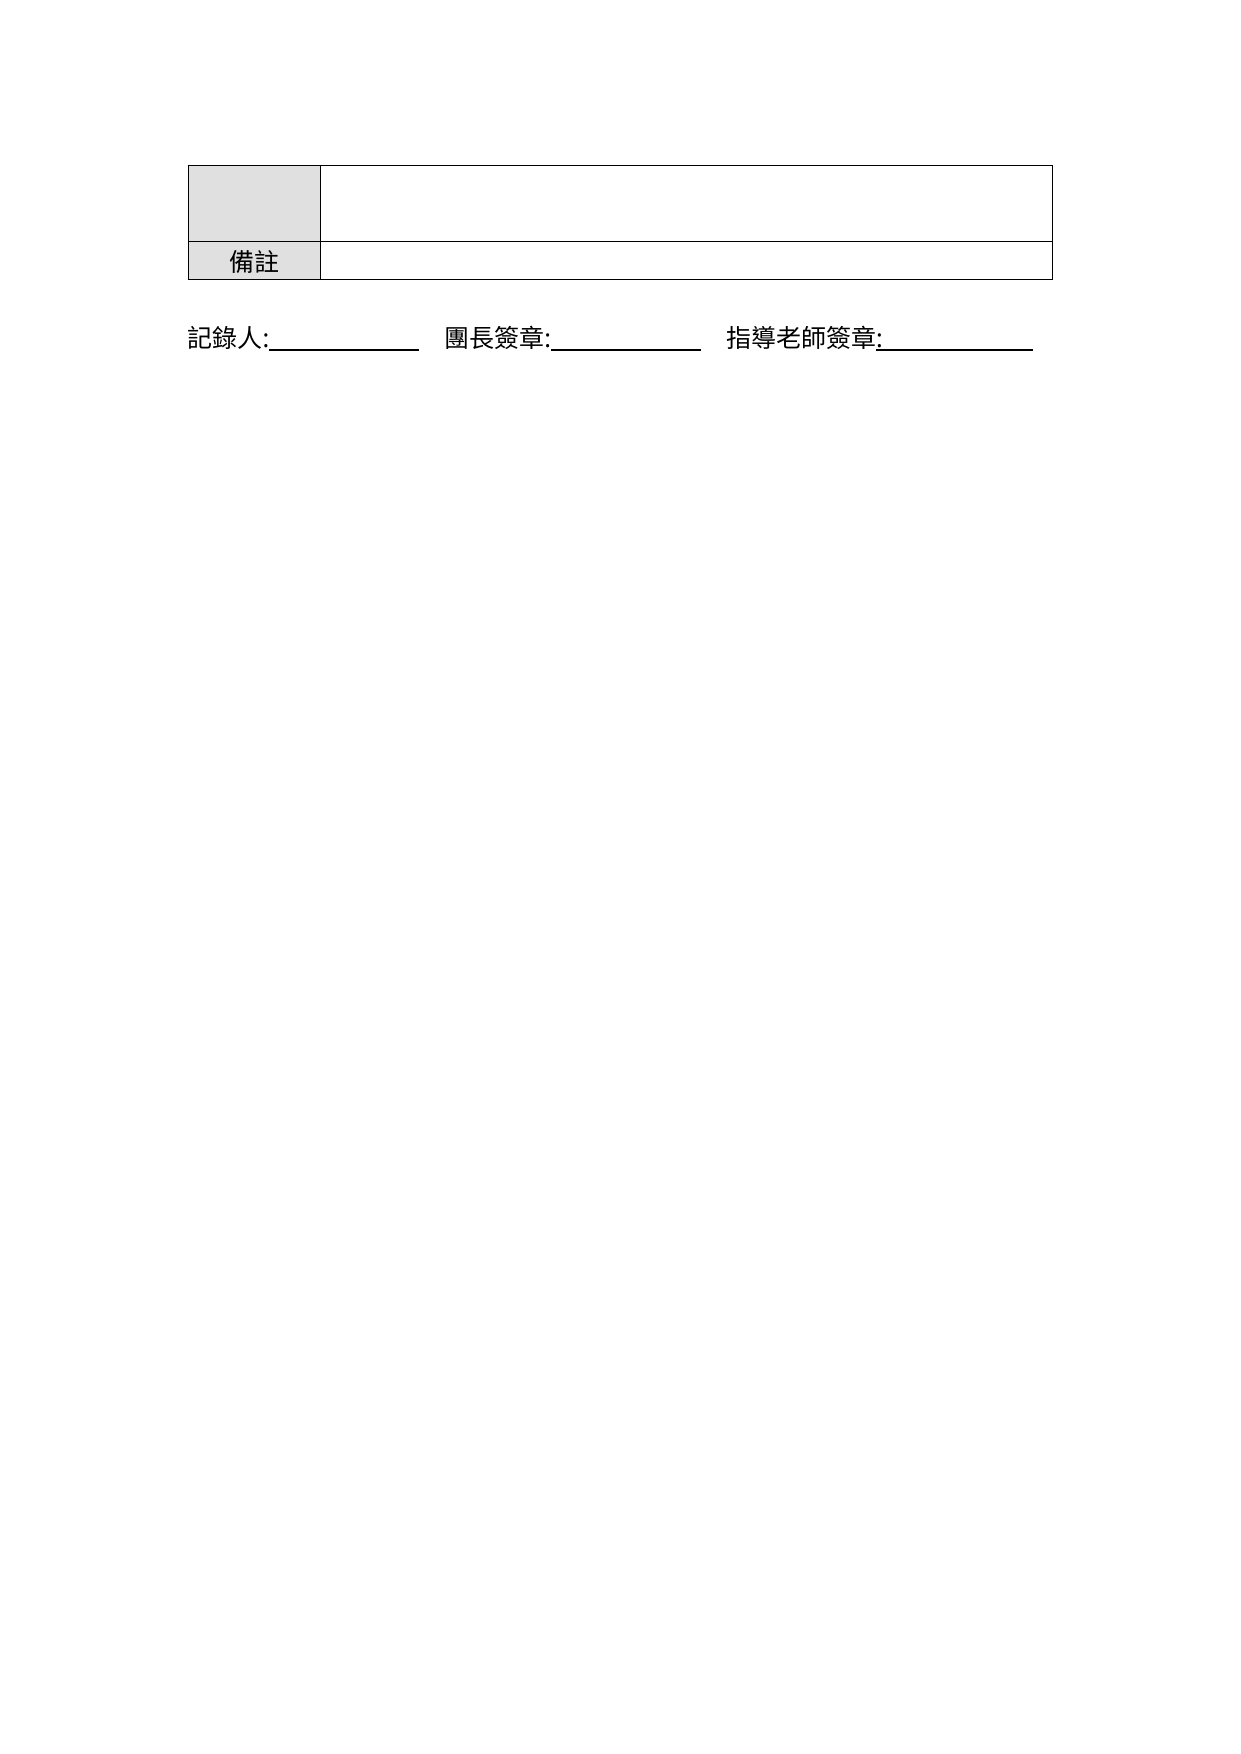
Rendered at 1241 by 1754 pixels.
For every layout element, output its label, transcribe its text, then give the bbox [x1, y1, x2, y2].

table_cell 內容 [189, 166, 320, 241]
table_cell [321, 242, 1052, 279]
text 記錄人: 團長簽章: 指導老師簽章: [187, 318, 1053, 355]
table_cell 備註 [189, 242, 320, 279]
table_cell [321, 166, 1052, 241]
